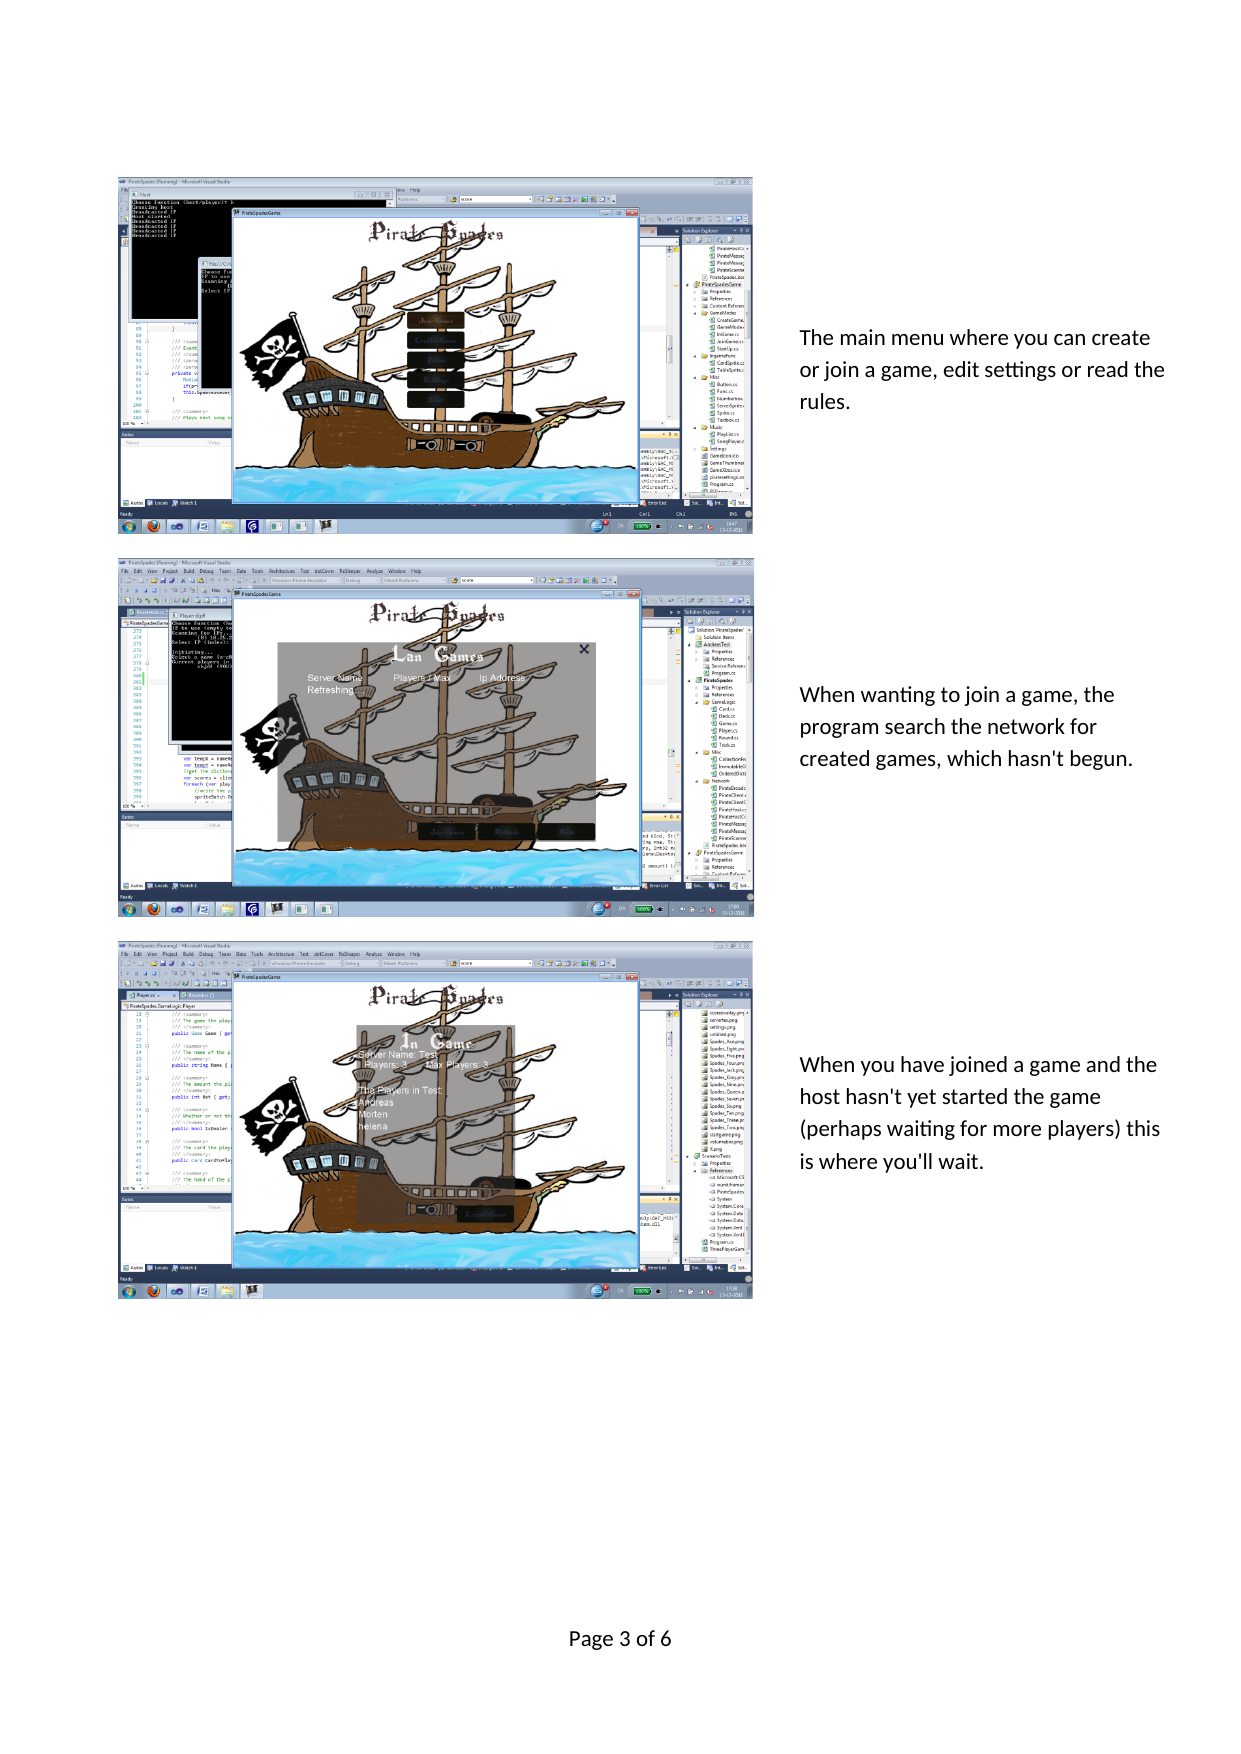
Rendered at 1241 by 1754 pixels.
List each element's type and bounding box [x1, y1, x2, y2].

picture [118, 941, 753, 1299]
picture [118, 177, 753, 534]
picture [118, 558, 755, 917]
